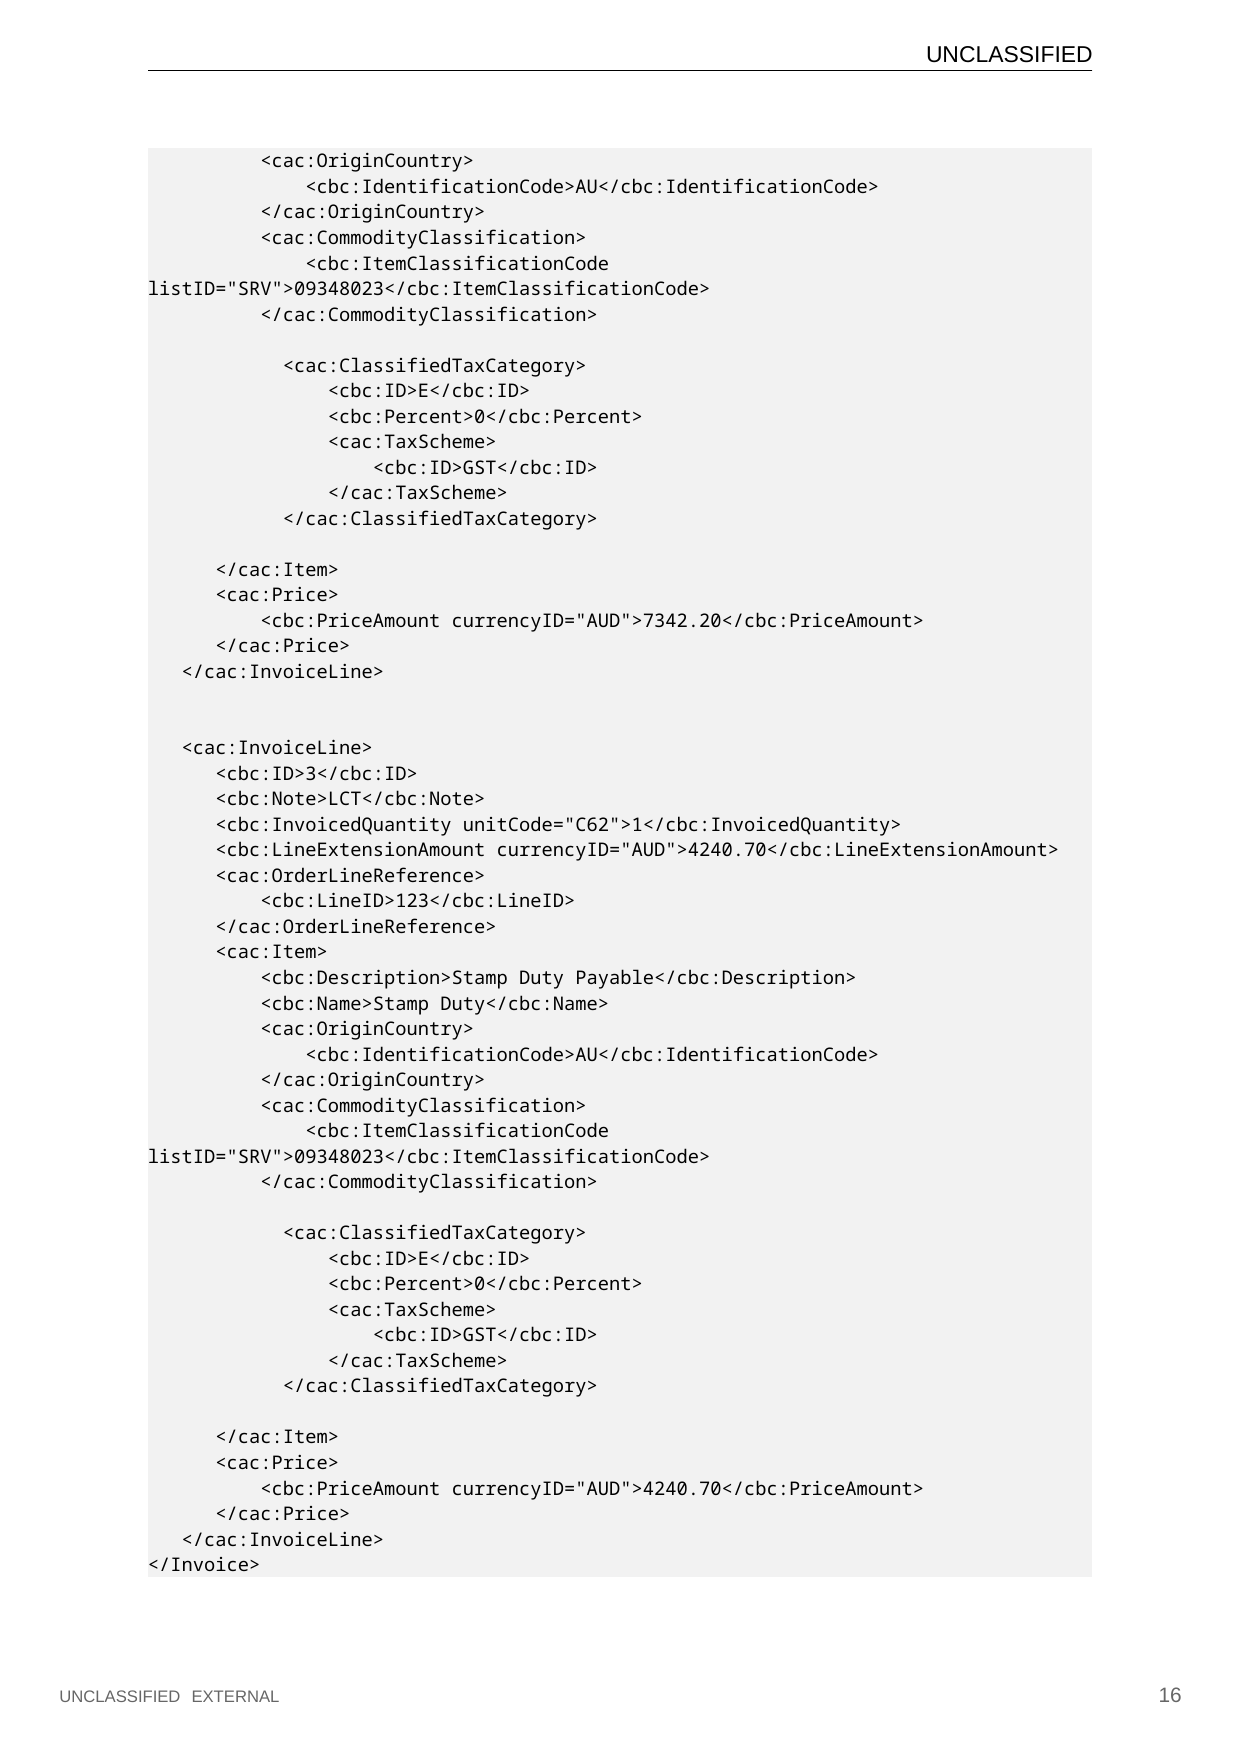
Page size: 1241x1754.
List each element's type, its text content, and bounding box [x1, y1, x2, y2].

text <cac:TaxScheme> [148, 1296, 1092, 1322]
text <cbc:ItemClassificationCode listID="SRV">09348023</cbc:ItemClassificationCode> [148, 250, 1092, 301]
text </cac:InvoiceLine> [148, 1526, 1092, 1551]
text <cac:OriginCountry> [148, 148, 1092, 173]
text </cac:ClassifiedTaxCategory> [148, 1373, 1092, 1398]
text <cbc:ID>3</cbc:ID> [148, 760, 1092, 786]
text <cac:OriginCountry> [148, 1015, 1092, 1041]
text <cbc:PriceAmount currencyID="AUD">7342.20</cbc:PriceAmount> [148, 607, 1092, 633]
text <cbc:LineID>123</cbc:LineID> [148, 888, 1092, 913]
text <cbc:PriceAmount currencyID="AUD">4240.70</cbc:PriceAmount> [148, 1475, 1092, 1500]
text </cac:CommodityClassification> [148, 301, 1092, 326]
text <cac:OrderLineReference> [148, 862, 1092, 888]
text </cac:TaxScheme> [148, 479, 1092, 505]
text <cbc:ID>GST</cbc:ID> [148, 1322, 1092, 1347]
text <cbc:Note>LCT</cbc:Note> [148, 786, 1092, 811]
text </cac:OrderLineReference> [148, 913, 1092, 939]
text <cbc:InvoicedQuantity unitCode="C62">1</cbc:InvoicedQuantity> [148, 811, 1092, 837]
text <cac:InvoiceLine> [148, 735, 1092, 760]
text <cbc:Name>Stamp Duty</cbc:Name> [148, 990, 1092, 1015]
text <cbc:ItemClassificationCode listID="SRV">09348023</cbc:ItemClassificationCode> [148, 1117, 1092, 1168]
text </cac:TaxScheme> [148, 1347, 1092, 1373]
text </cac:ClassifiedTaxCategory> [148, 505, 1092, 531]
text </cac:OriginCountry> [148, 1066, 1092, 1092]
text <cbc:ID>E</cbc:ID> [148, 1245, 1092, 1271]
text <cbc:Percent>0</cbc:Percent> [148, 403, 1092, 428]
text </cac:Item> [148, 556, 1092, 582]
text <cac:Price> [148, 582, 1092, 607]
text <cbc:Percent>0</cbc:Percent> [148, 1271, 1092, 1296]
text <cbc:ID>E</cbc:ID> [148, 377, 1092, 403]
text </Invoice> [148, 1551, 1092, 1577]
text </cac:InvoiceLine> [148, 658, 1092, 684]
text <cac:ClassifiedTaxCategory> [148, 1219, 1092, 1245]
text <cbc:IdentificationCode>AU</cbc:IdentificationCode> [148, 173, 1092, 199]
text <cbc:Description>Stamp Duty Payable</cbc:Description> [148, 964, 1092, 990]
text <cac:Item> [148, 939, 1092, 964]
text </cac:Price> [148, 1500, 1092, 1526]
text </cac:OriginCountry> [148, 199, 1092, 224]
text <cbc:IdentificationCode>AU</cbc:IdentificationCode> [148, 1041, 1092, 1066]
text <cac:CommodityClassification> [148, 1092, 1092, 1117]
text <cac:TaxScheme> [148, 428, 1092, 454]
text <cac:Price> [148, 1449, 1092, 1475]
text </cac:Item> [148, 1424, 1092, 1449]
text <cbc:ID>GST</cbc:ID> [148, 454, 1092, 479]
text </cac:CommodityClassification> [148, 1168, 1092, 1194]
text </cac:Price> [148, 633, 1092, 658]
text <cac:CommodityClassification> [148, 224, 1092, 250]
text <cac:ClassifiedTaxCategory> [148, 352, 1092, 377]
text <cbc:LineExtensionAmount currencyID="AUD">4240.70</cbc:LineExtensionAmount> [148, 837, 1092, 862]
